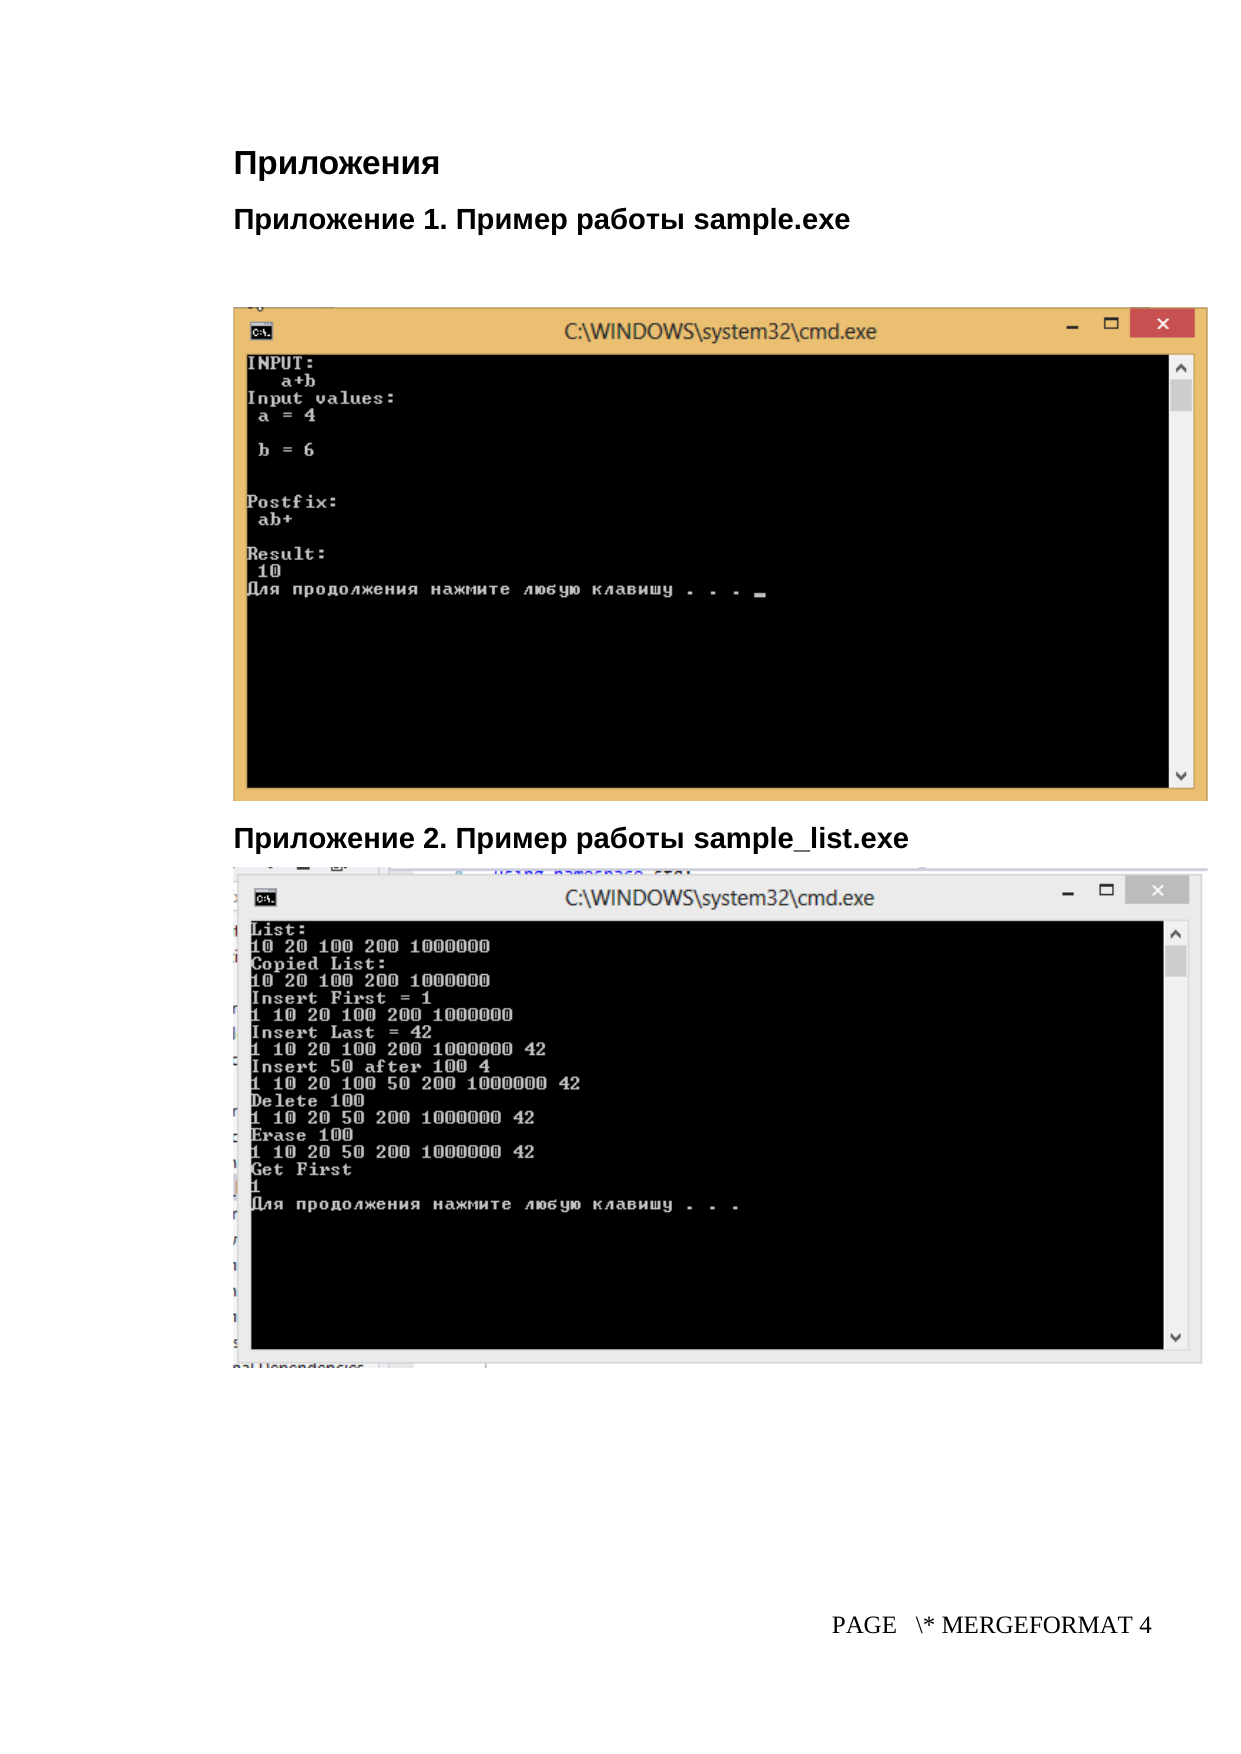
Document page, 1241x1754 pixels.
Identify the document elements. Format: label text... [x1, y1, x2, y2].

subtitle Приложение 1. Пример работы sample.exe [177, 202, 1152, 236]
subtitle Приложения [177, 143, 1152, 182]
picture [233, 867, 1208, 1368]
picture [233, 307, 1208, 801]
subtitle Приложение 2. Пример работы sample_list.exe [177, 822, 1152, 855]
